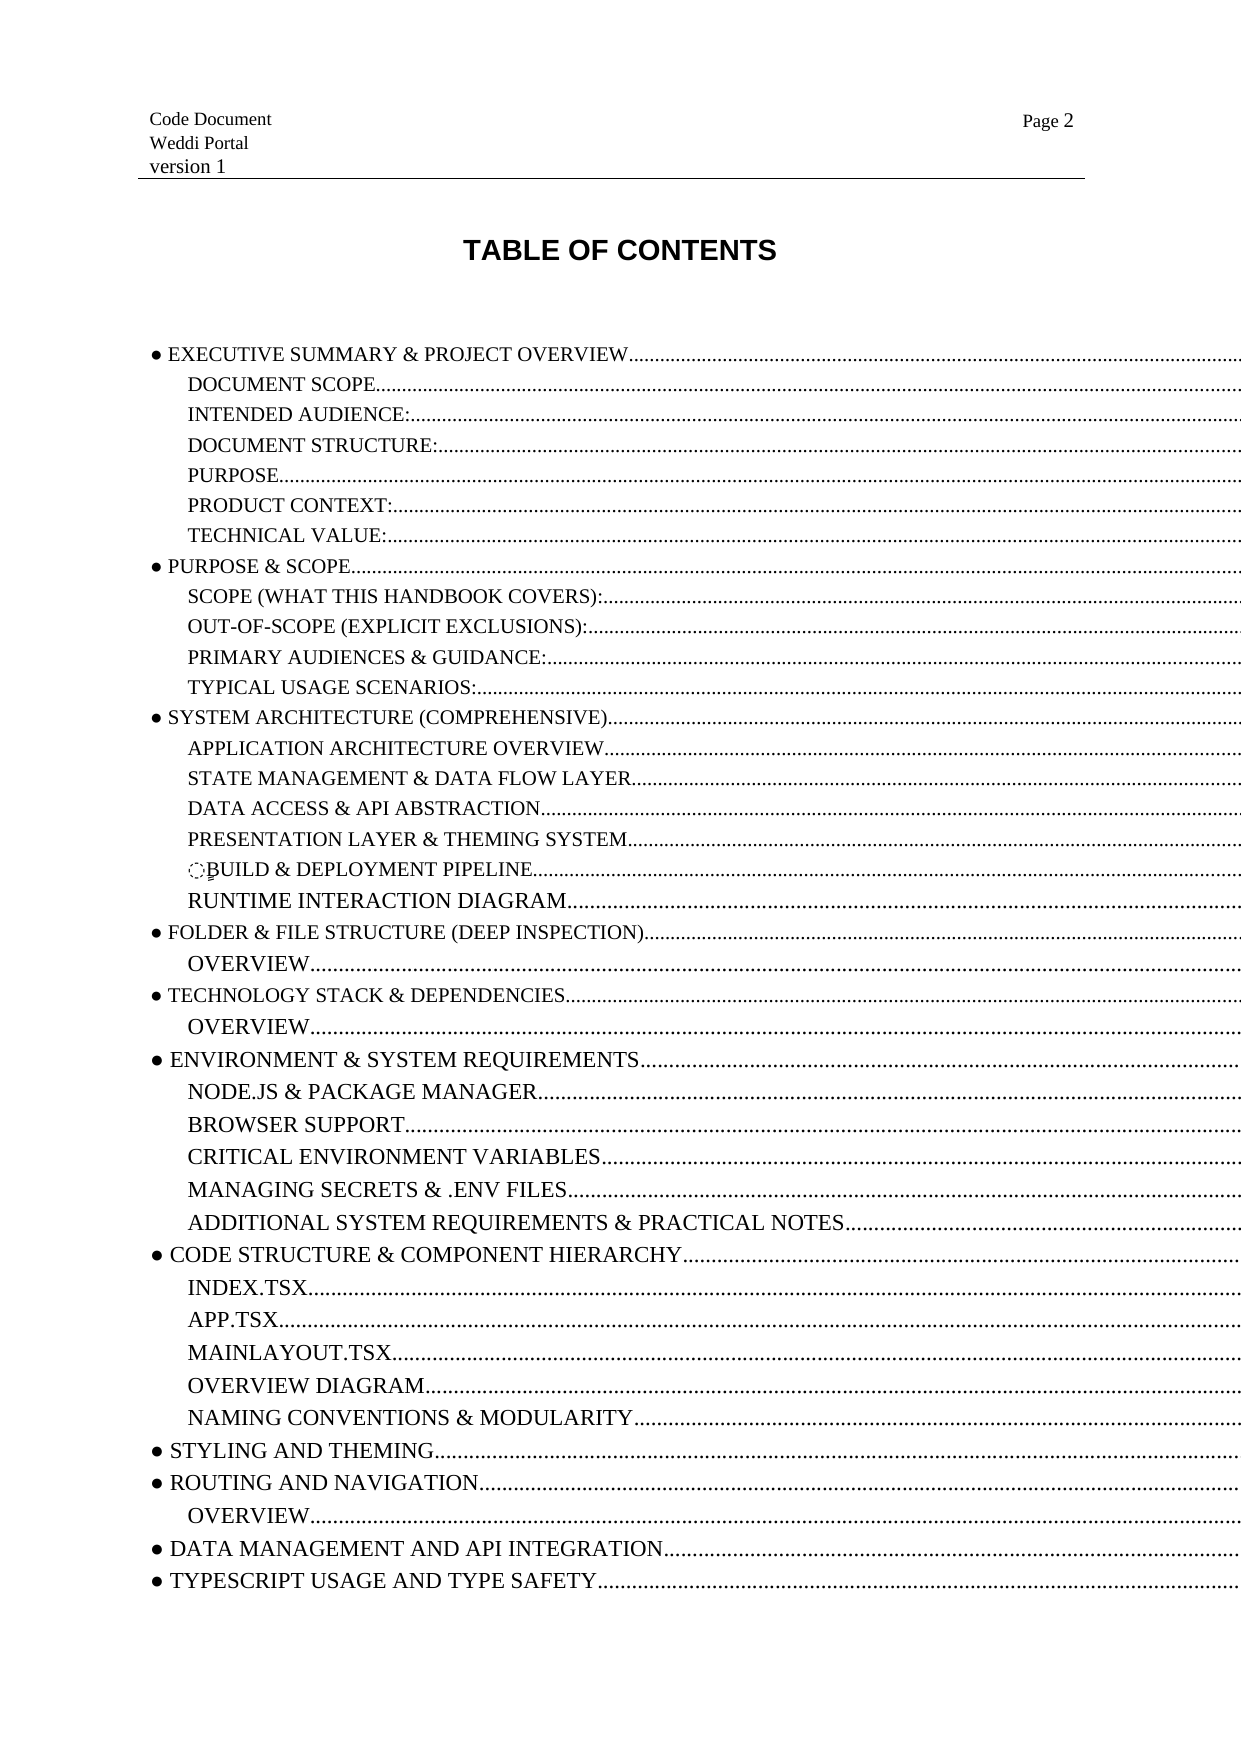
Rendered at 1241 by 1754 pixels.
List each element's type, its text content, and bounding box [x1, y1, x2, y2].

text TABLE OF CONTENTS [150, 233, 1090, 267]
